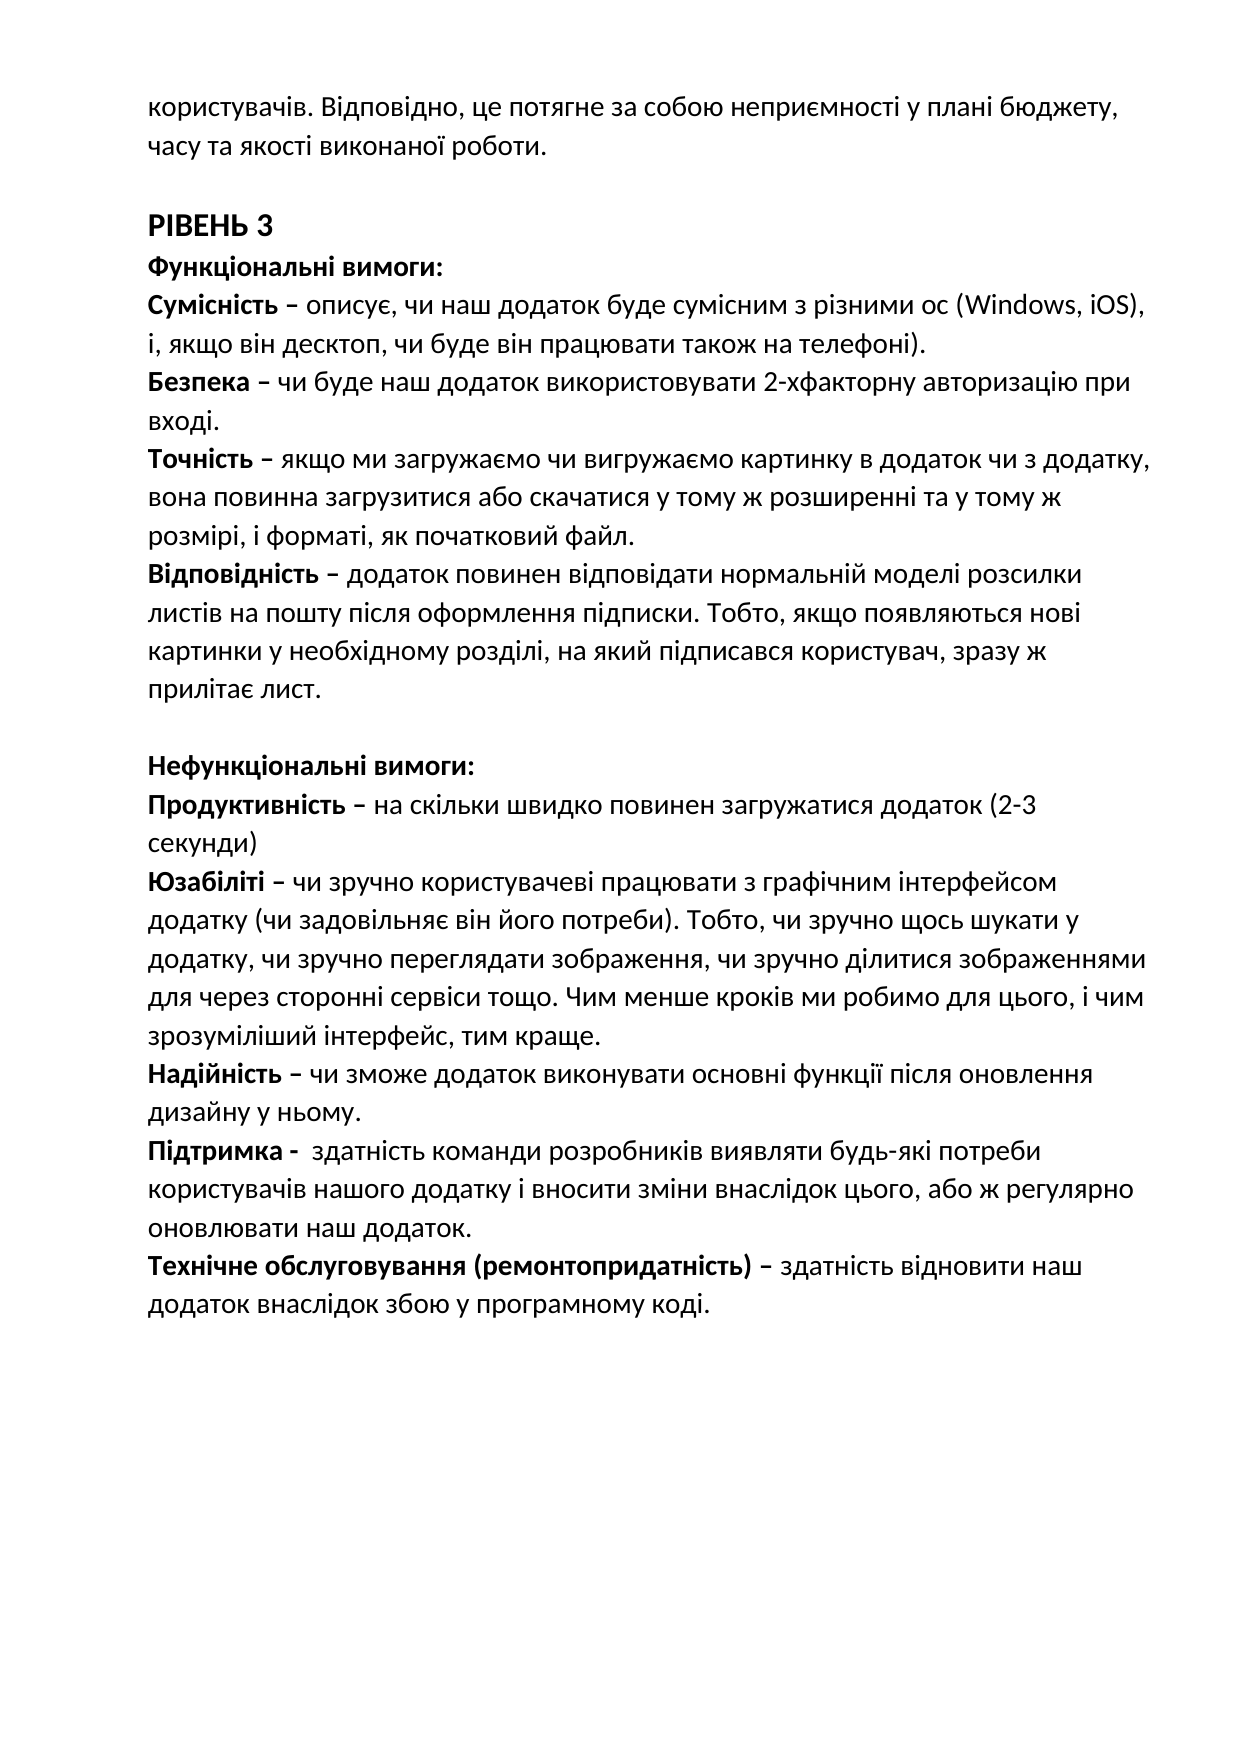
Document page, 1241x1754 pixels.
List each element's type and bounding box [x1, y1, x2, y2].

text [148, 88, 1152, 1390]
